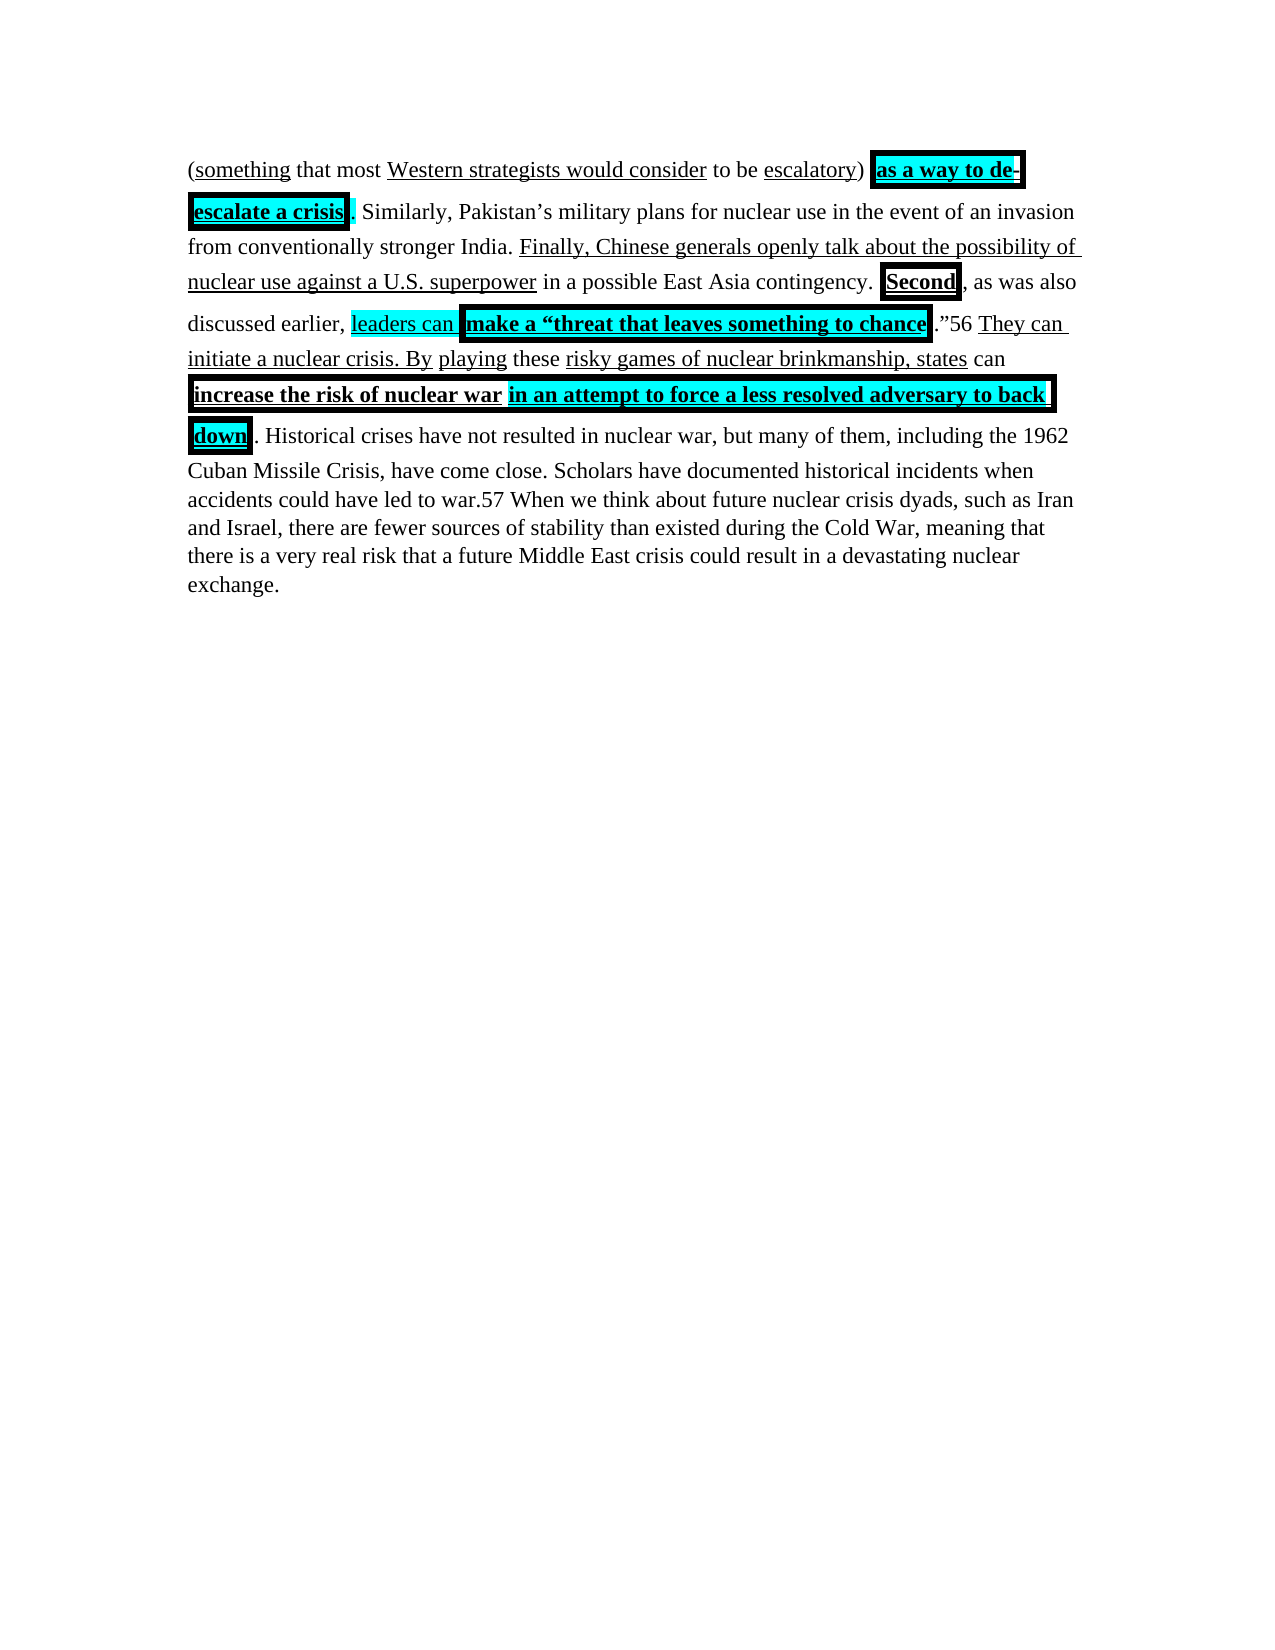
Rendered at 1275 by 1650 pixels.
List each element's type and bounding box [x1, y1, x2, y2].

text [187, 150, 1087, 597]
